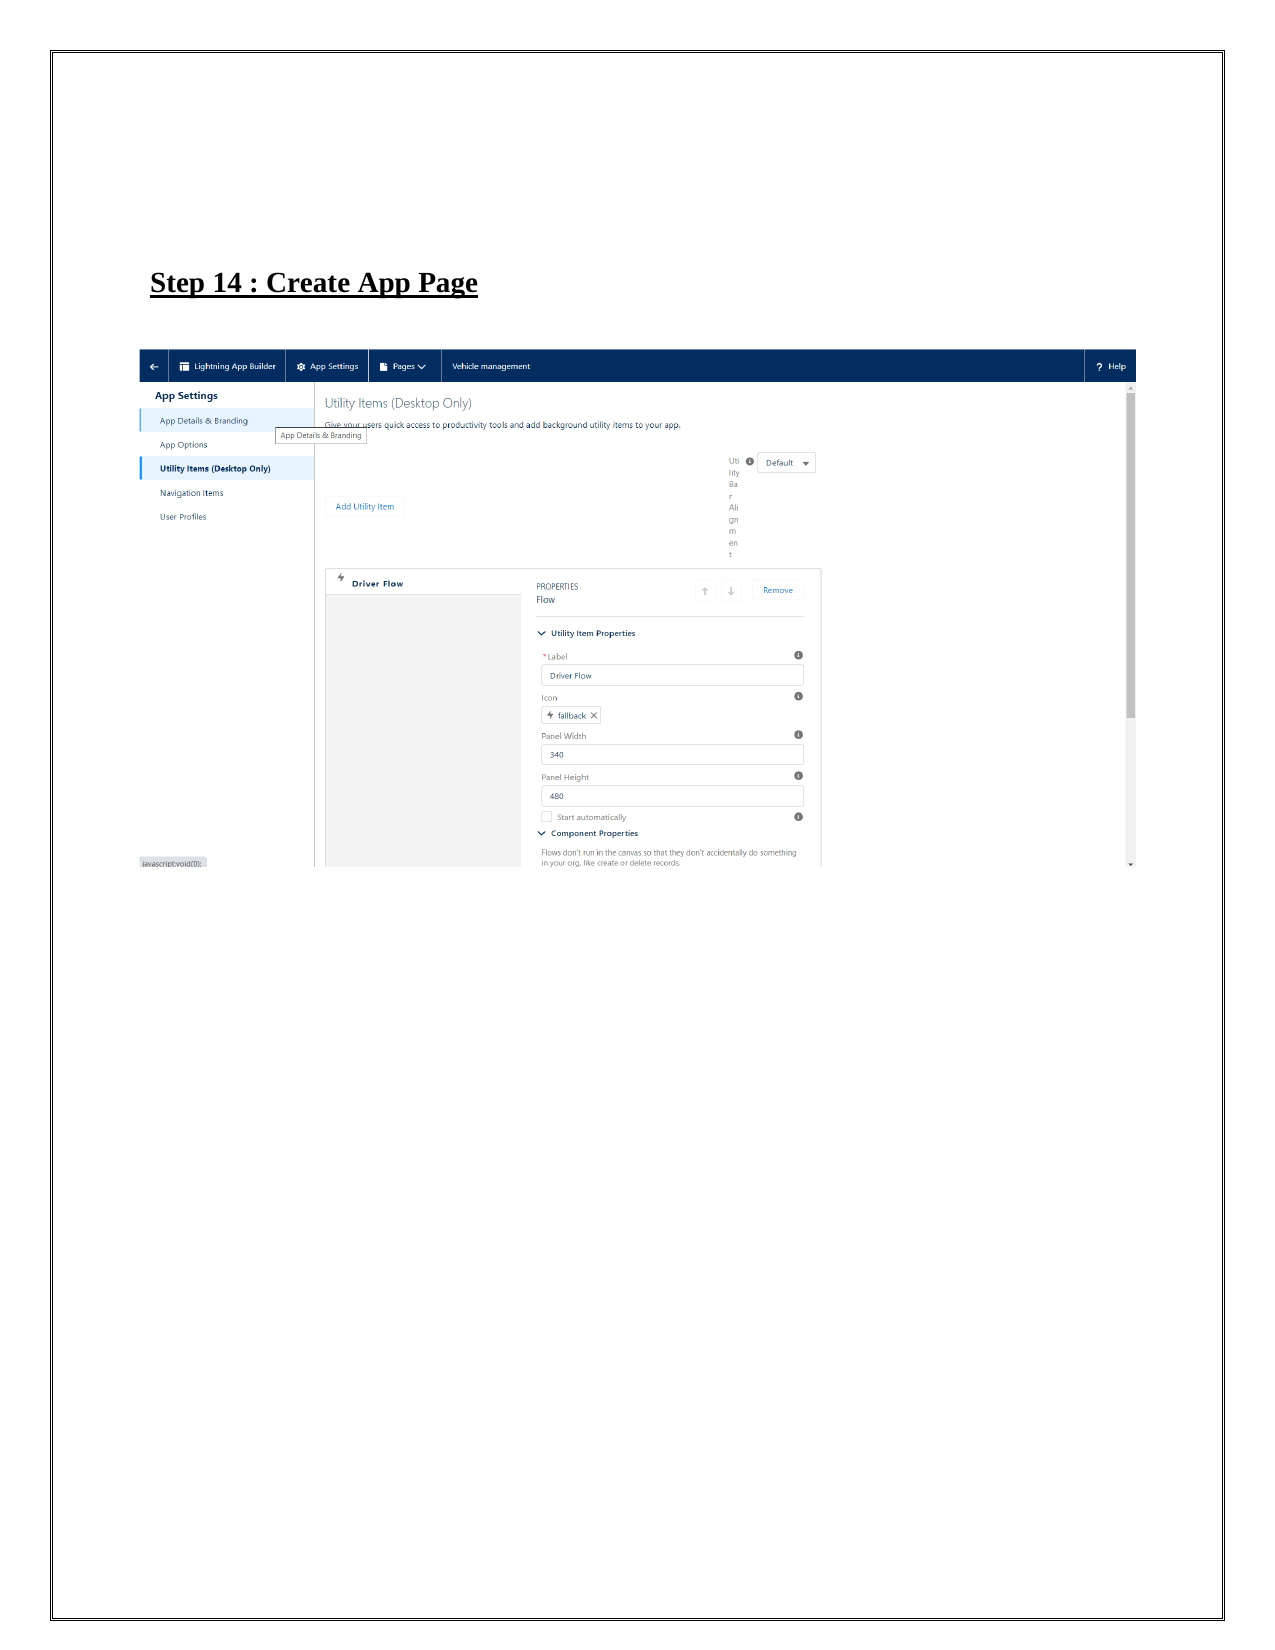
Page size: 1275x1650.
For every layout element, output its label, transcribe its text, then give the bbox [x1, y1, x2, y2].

picture [139, 348, 1136, 867]
text Step 14 : Create App Page [150, 265, 1137, 299]
